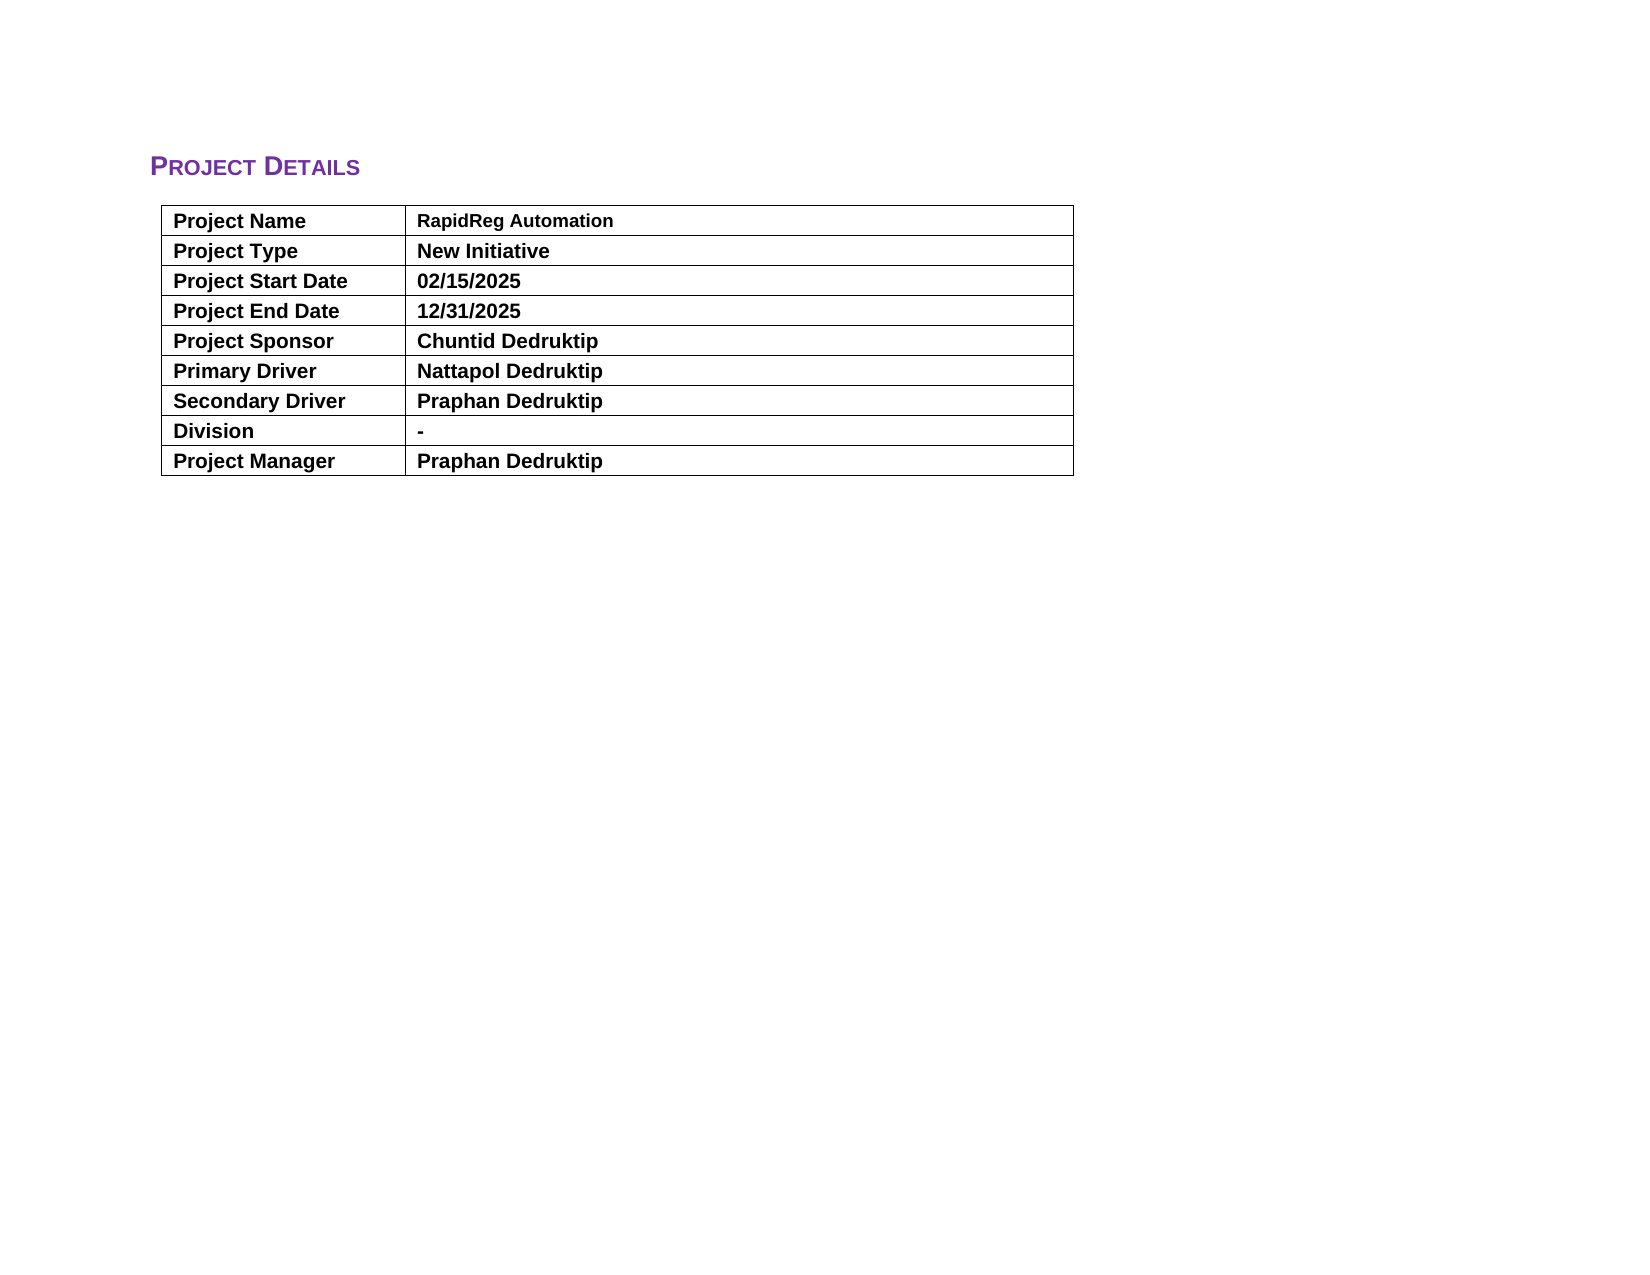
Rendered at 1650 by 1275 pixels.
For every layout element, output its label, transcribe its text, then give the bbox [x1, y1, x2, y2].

table_header Project Name [162, 206, 405, 235]
table_cell - [406, 416, 1073, 445]
table_cell Nattapol Dedruktip [406, 356, 1073, 385]
table_cell 12/31/2025 [406, 296, 1073, 325]
table_cell Project End Date [162, 296, 405, 325]
table_cell 02/15/2025 [406, 266, 1073, 295]
table_cell Project Start Date [162, 266, 405, 295]
table_cell Primary Driver [162, 356, 405, 385]
text Project Details [150, 150, 1500, 181]
table_cell Project Sponsor [162, 326, 405, 355]
table_cell Project Type [162, 236, 405, 265]
table_cell Praphan Dedruktip [406, 386, 1073, 415]
table_cell New Initiative [406, 236, 1073, 265]
table_cell Chuntid Dedruktip [406, 326, 1073, 355]
table_cell Secondary Driver [162, 386, 405, 415]
table_cell Division [162, 416, 405, 445]
table_header RapidReg Automation [406, 206, 1073, 235]
table_cell Project Manager [162, 446, 405, 475]
table_cell Praphan Dedruktip [406, 446, 1073, 475]
